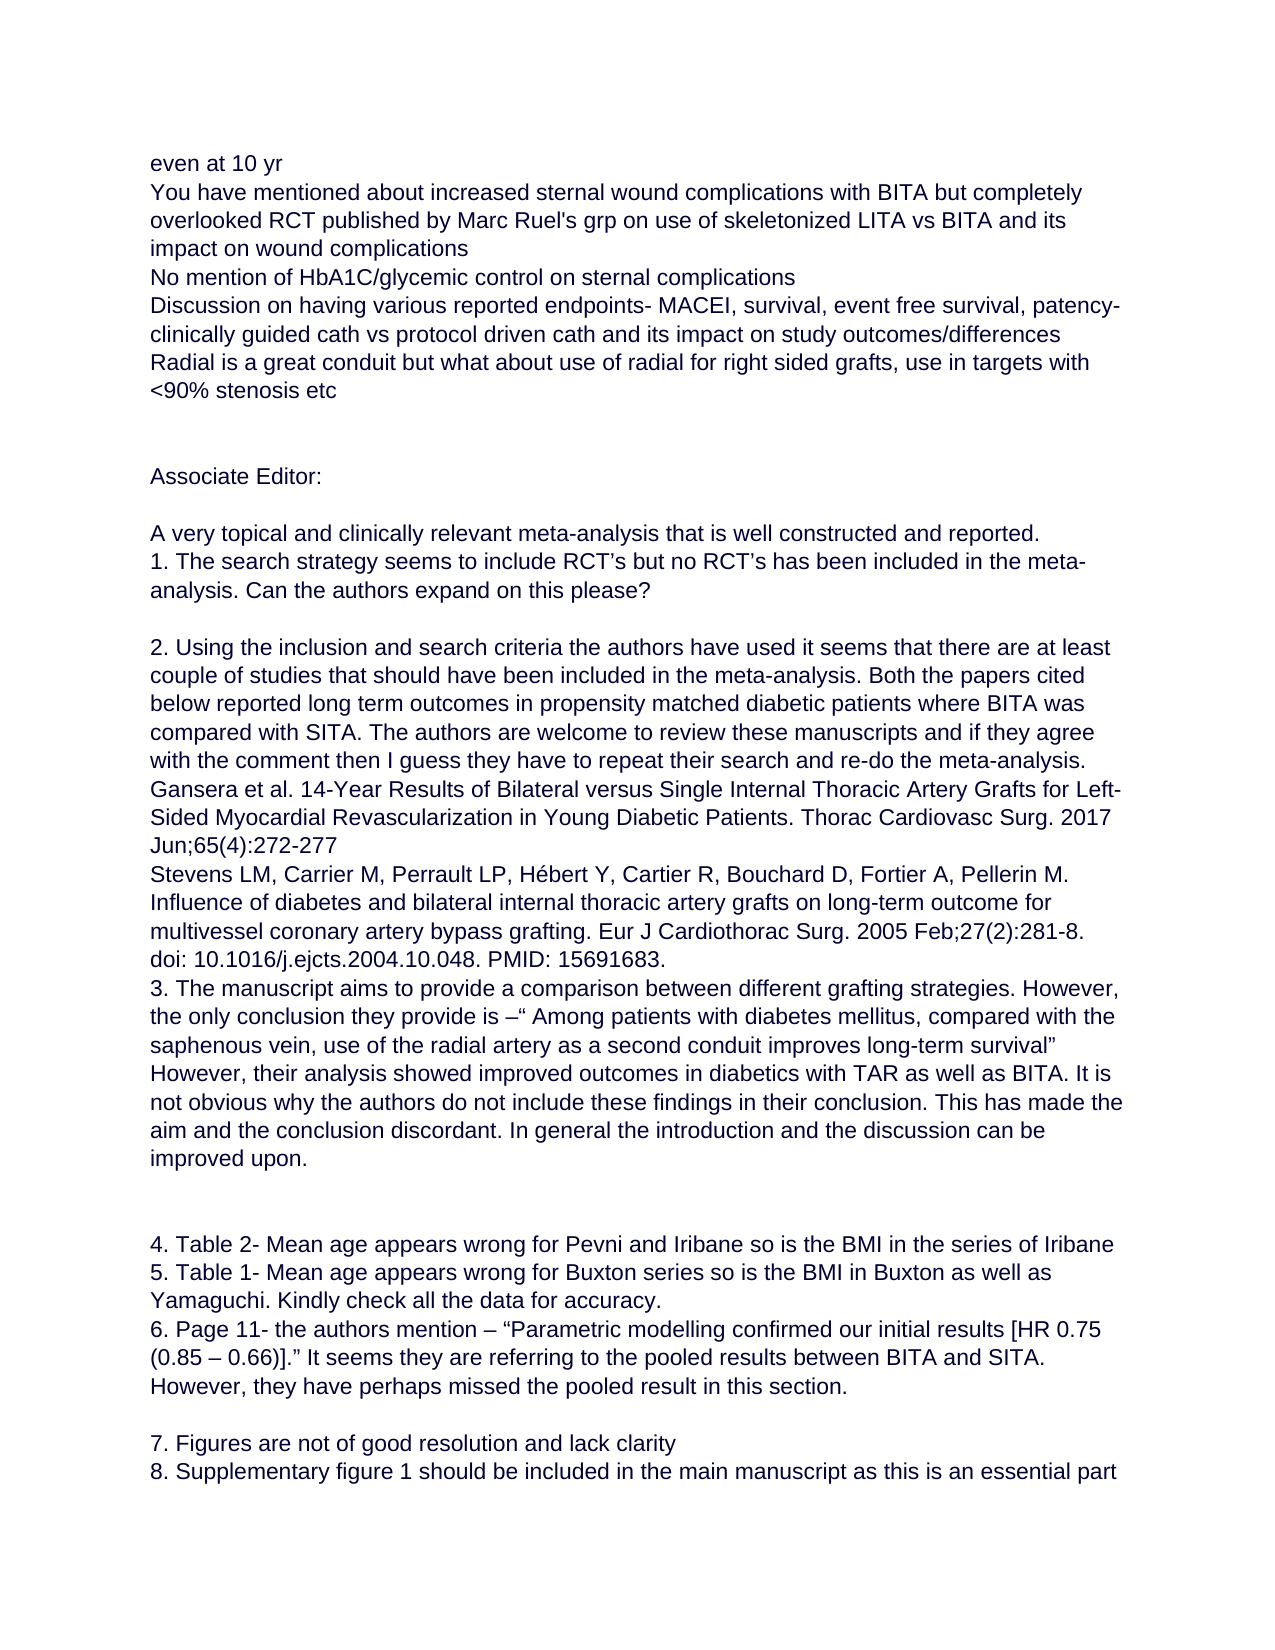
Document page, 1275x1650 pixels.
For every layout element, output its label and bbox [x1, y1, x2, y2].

text [150, 150, 1125, 1484]
